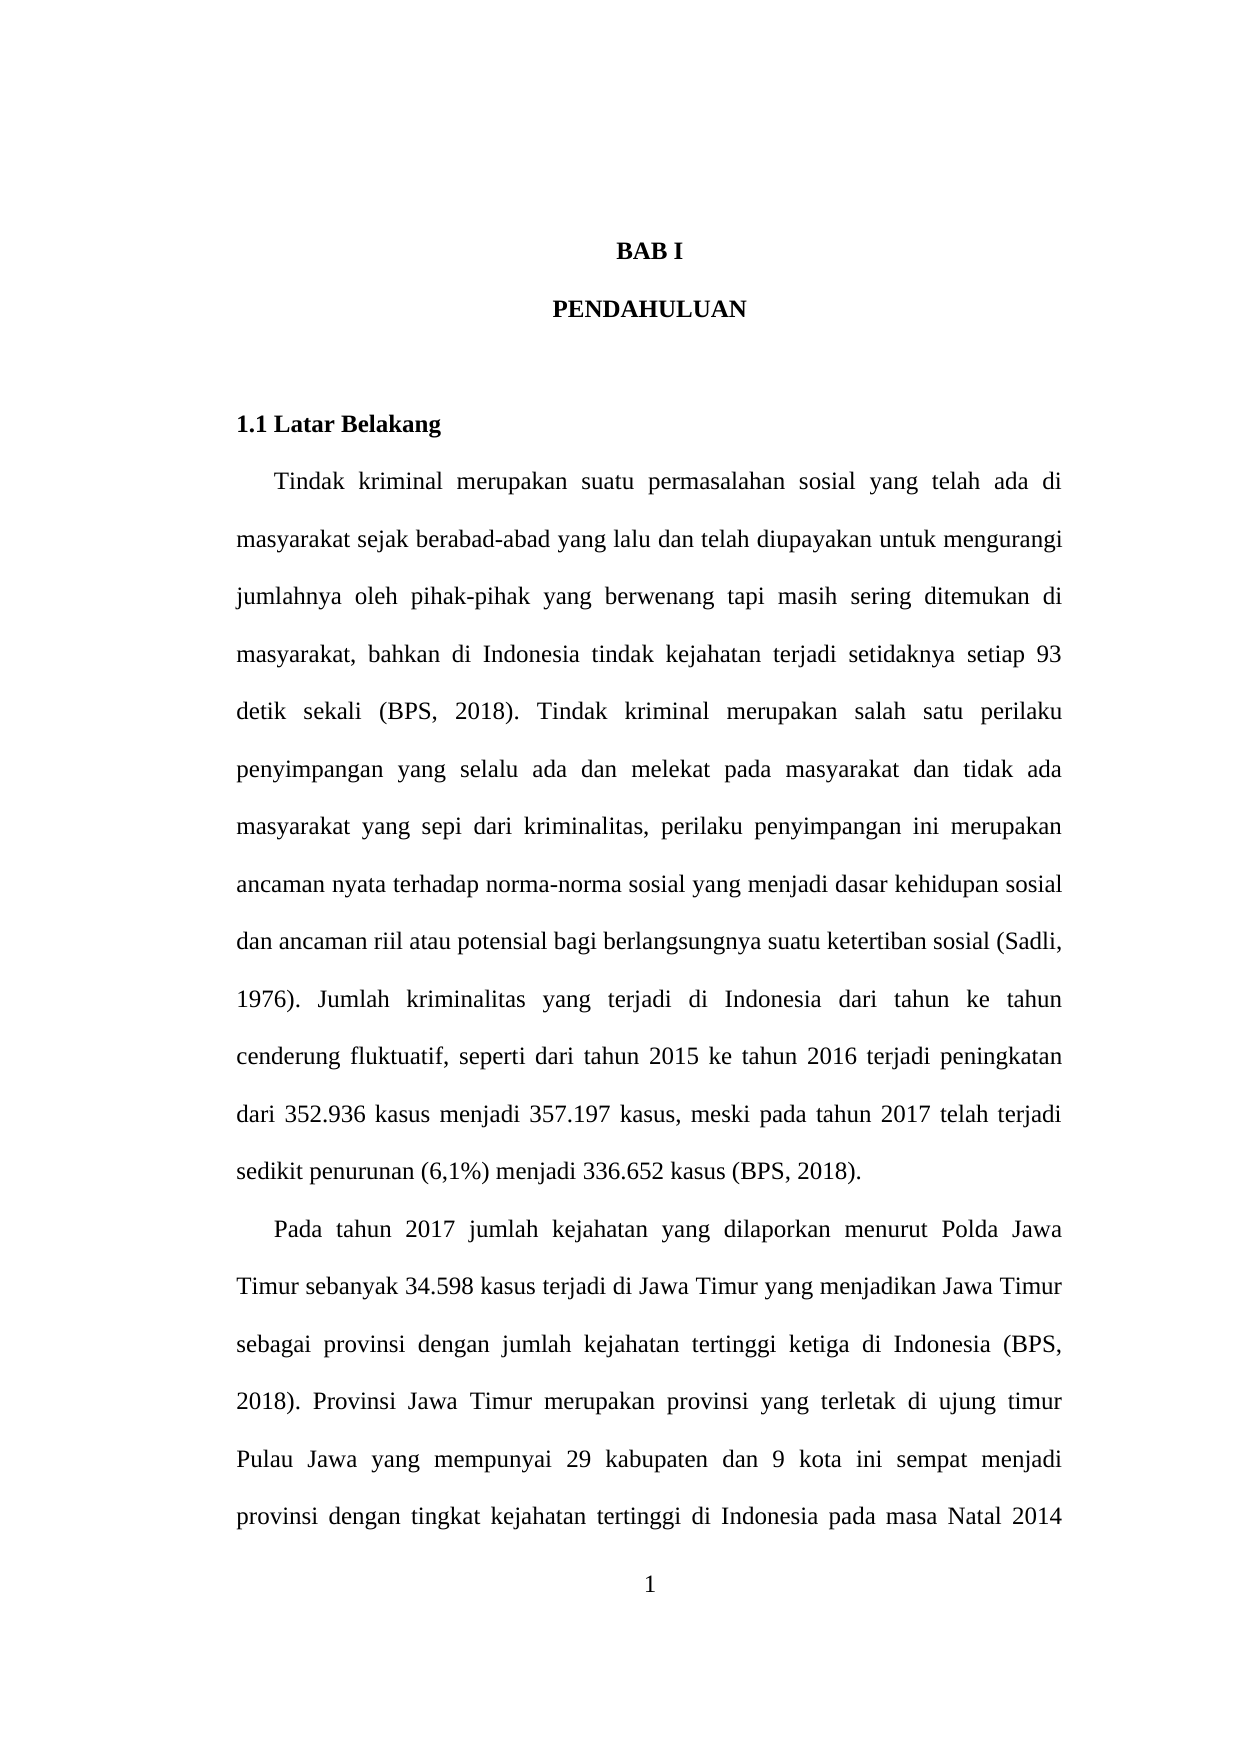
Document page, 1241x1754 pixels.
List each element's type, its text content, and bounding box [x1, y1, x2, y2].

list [236, 1214, 1063, 1530]
subtitle BAB I [236, 236, 1063, 265]
subtitle Latar Belakang [236, 409, 1063, 437]
text PENDAHULUAN [236, 294, 1063, 322]
list Tindak kriminal merupakan suatu permasalahan sosial yang telah ada di masyarakat sejak berabad-abad yang lalu dan telah diupayakan untuk mengurangi jumlahnya oleh pihak-pihak yang berwenang tapi masih sering ditemukan di masyarakat, bahkan di Indonesia tindak kejahatan terjadi setidaknya setiap 93 detik sekali (BPS, 2018). Tindak kriminal merupakan salah satu perilaku penyimpangan yang selalu ada dan melekat pada masyarakat dan tidak ada masyarakat yang sepi dari kriminalitas, perilaku penyimpangan ini merupakan ancaman nyata terhadap norma-norma sosial yang menjadi dasar kehidupan sosial dan ancaman riil atau potensial bagi berlangsungnya suatu ketertiban sosial (Sadli, 1976). Jumlah kriminalitas yang terjadi di Indonesia dari tahun ke tahun cenderung fluktuatif, seperti dari tahun 2015 ke tahun 2016 terjadi peningkatan dari 352.936 kasus menjadi 357.197 kasus, meski pada tahun 2017 telah terjadi sedikit penurunan (6,1%) menjadi 336.652 kasus (BPS, 2018). [236, 466, 1063, 1185]
